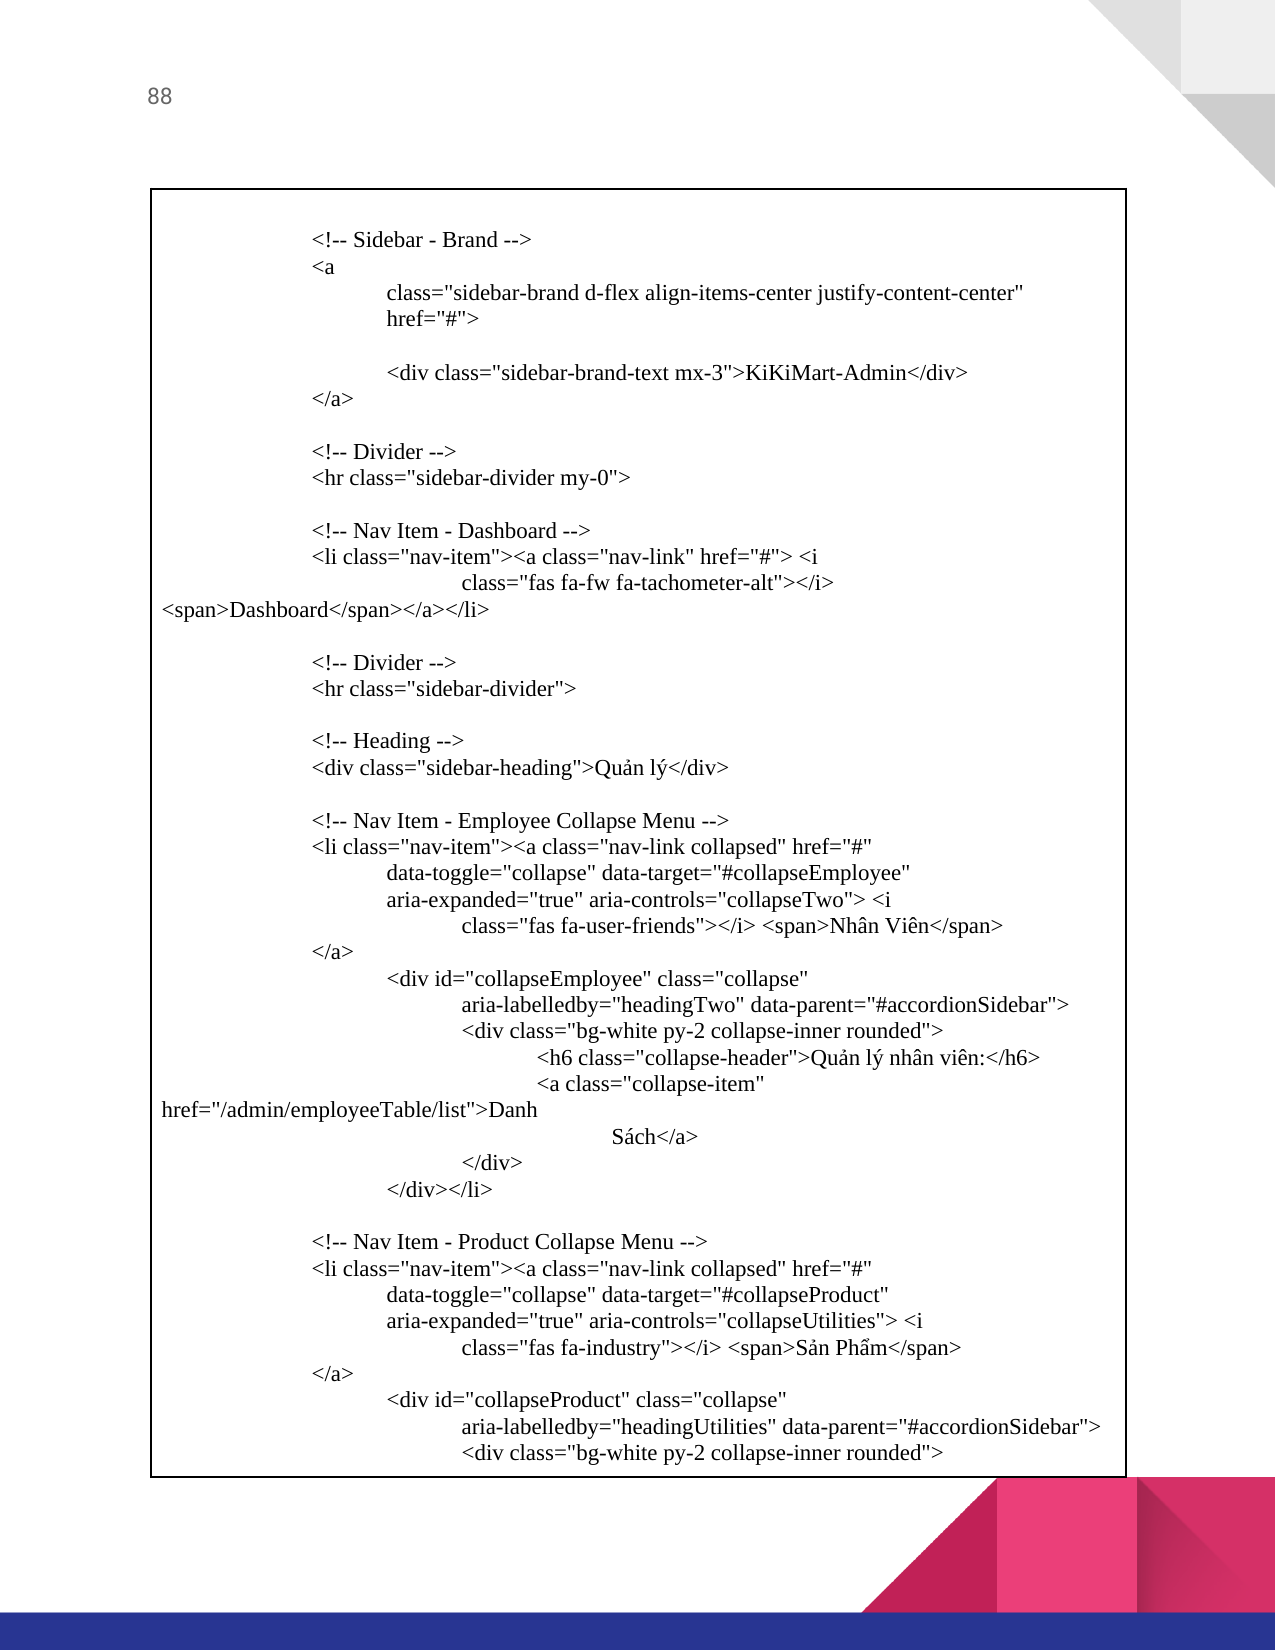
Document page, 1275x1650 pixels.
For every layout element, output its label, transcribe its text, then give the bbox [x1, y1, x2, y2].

picture [0, 1475, 1275, 1650]
picture [1087, 0, 1275, 188]
